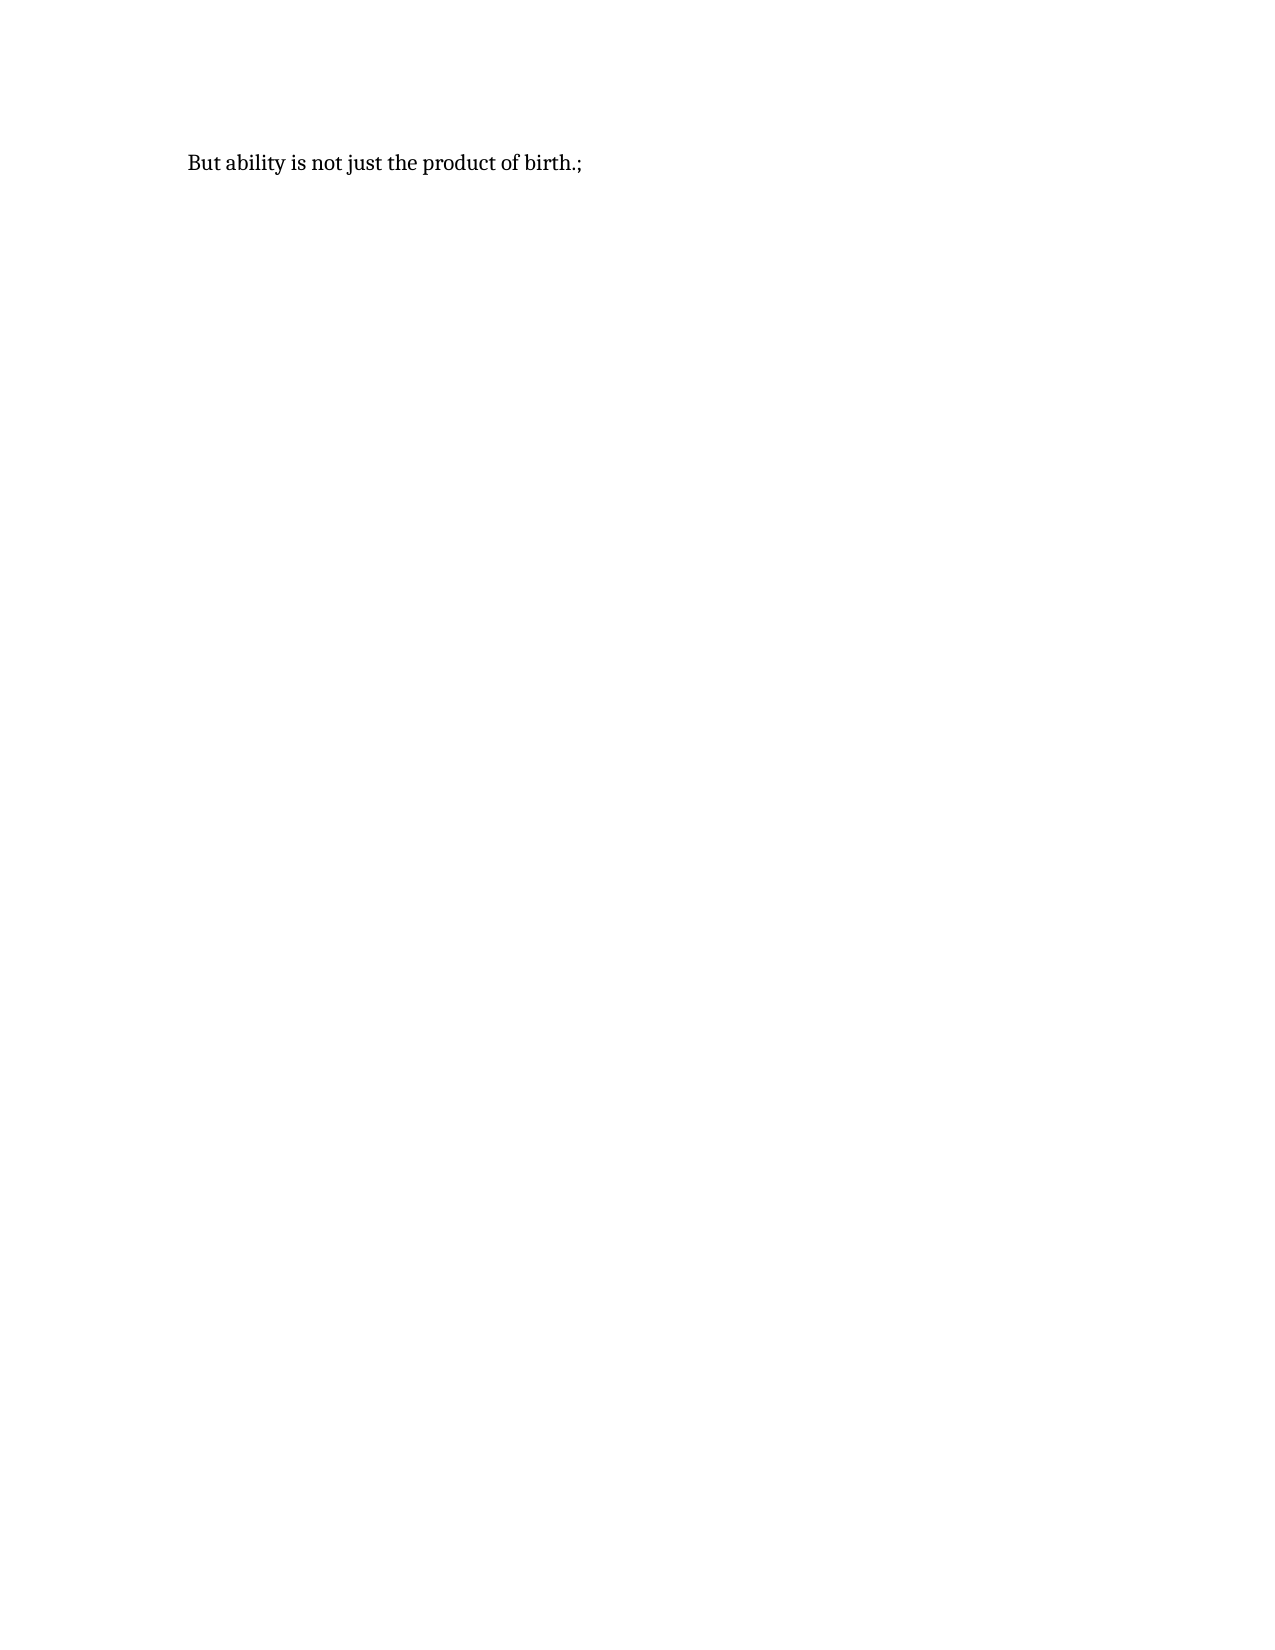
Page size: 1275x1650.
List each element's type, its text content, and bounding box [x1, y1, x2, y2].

text But ability is not just the product of birth.; [187, 150, 1087, 176]
